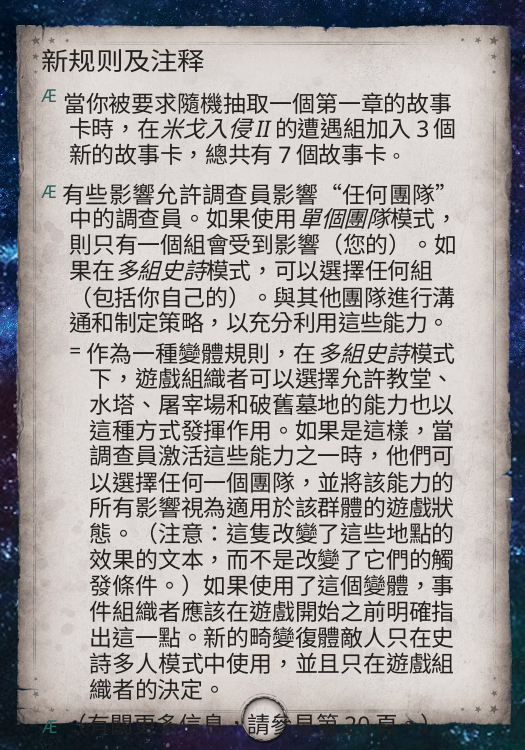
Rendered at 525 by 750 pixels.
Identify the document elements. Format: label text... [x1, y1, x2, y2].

text Æ 有些影響允許調查員影響“任何團隊”中的調查員。如果使用單個團隊模式，則只有一個組會受到影響（您的）。如果在多組史詩模式，可以選擇任何組 [41, 182, 458, 286]
subtitle 新规则及注释 [41, 41, 504, 78]
text Æ （有關更多信息，請參見第20頁。） [42, 707, 504, 741]
text = 作為一種變體規則，在多組史詩模式下，遊戲組織者可以選擇允許教堂、水塔、屠宰場和破舊墓地的能力也以這種方式發揮作用。如果是這樣，當調查員激活這些能力之一時，他們可以選擇任何一個團隊，並將該能力的所有影響視為適用於該群體的遊戲狀態。（注意：這隻改變了這些地點的效果的文本，而不是改變了它們的觸發條件。）如果使用了這個變體，事件組織者應該在遊戲開始之前明確指出這一點。新的畸變復體敵人只在史詩多人模式中使用，並且只在遊戲組織者的決定。 [69, 342, 456, 705]
text （包括你自己的）。與其他團隊進行溝通和制定策略，以充分利用這些能力。 [69, 286, 458, 338]
text Æ 當你被要求隨機抽取一個第一章的故事卡時，在米戈入侵II的遭遇組加入3個新的故事卡，總共有7個故事卡。 [41, 90, 458, 170]
picture [0, 0, 525, 750]
